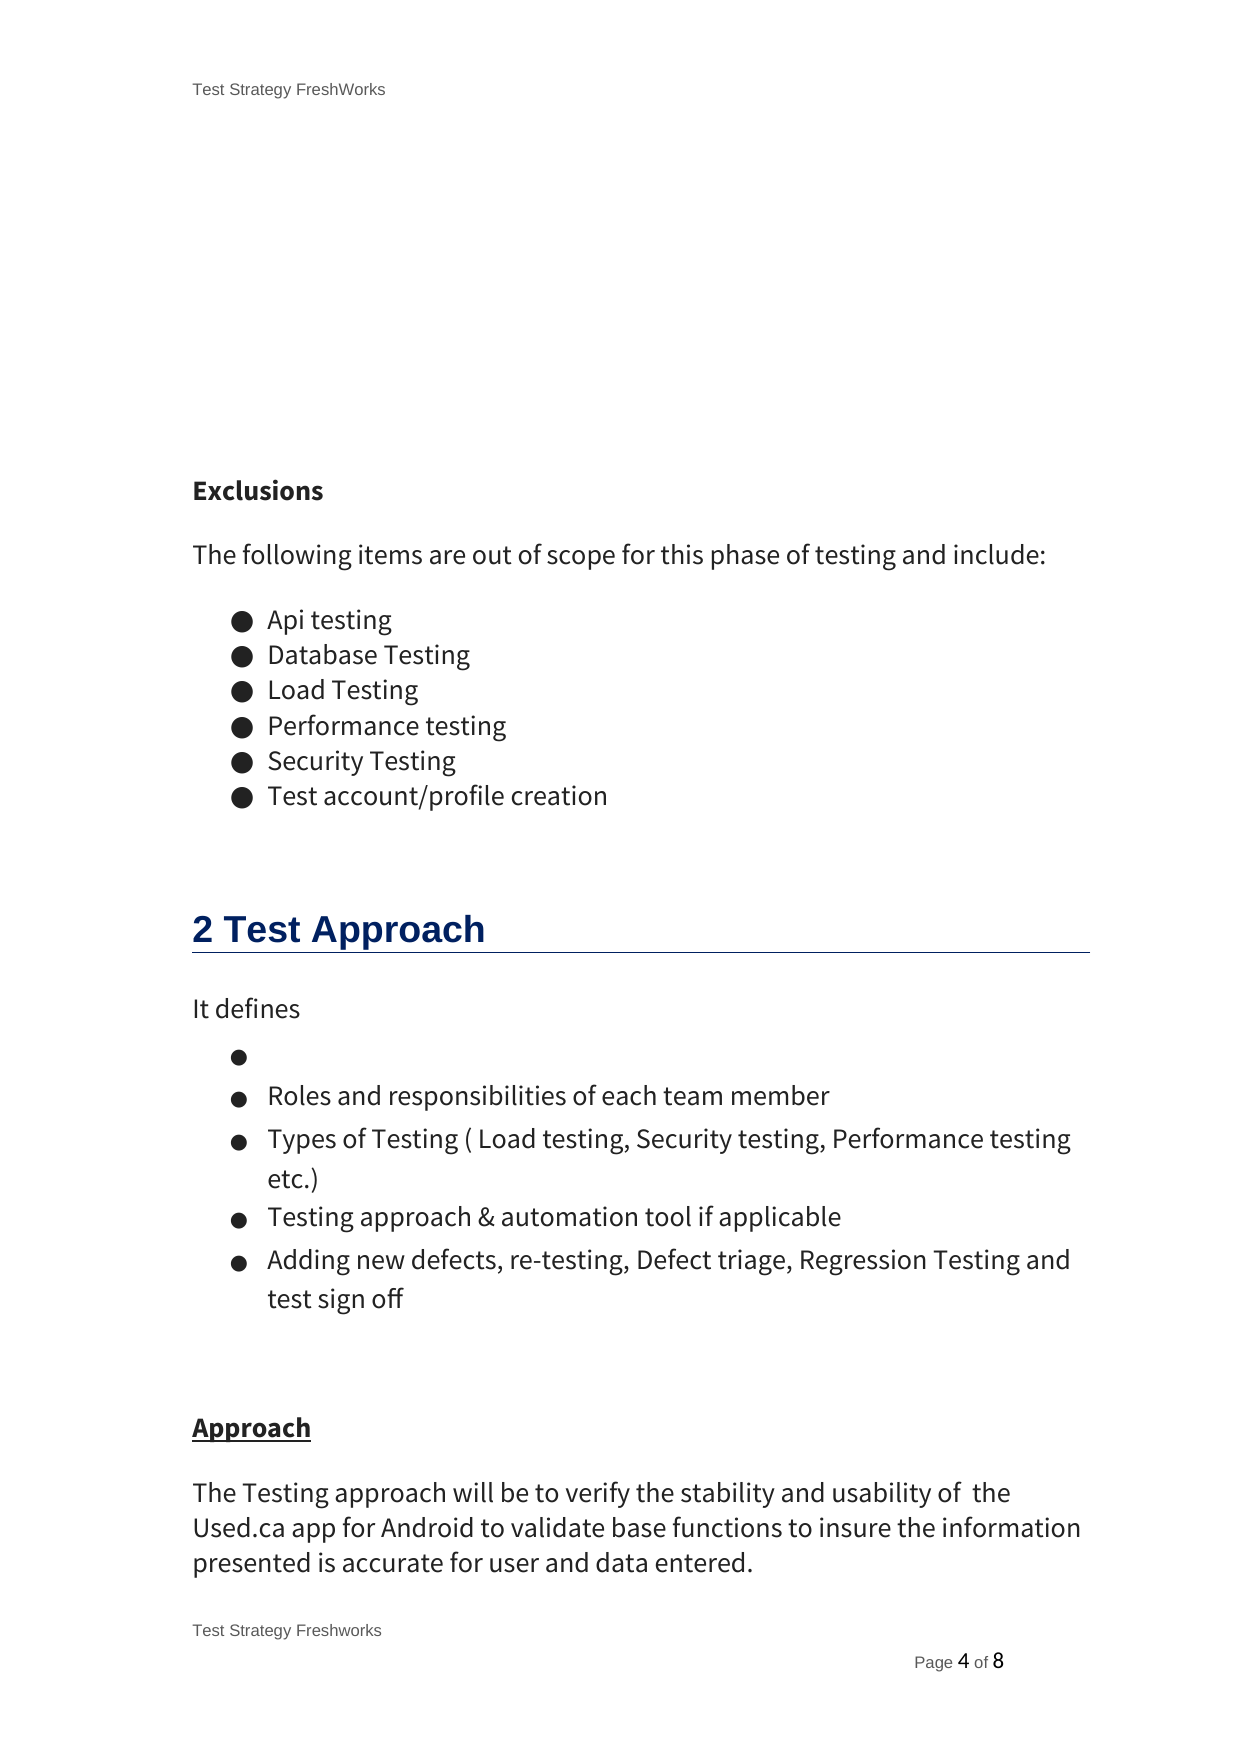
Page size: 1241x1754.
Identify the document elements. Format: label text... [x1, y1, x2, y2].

list Database Testing [229, 637, 1090, 672]
list Adding new defects, re-testing, Defect triage, Regression Testing and test sign off [229, 1238, 1090, 1316]
text Exclusions [192, 472, 1090, 508]
list Load Testing [229, 672, 1090, 707]
list Types of Testing ( Load testing, Security testing, Performance testing etc.) [229, 1118, 1090, 1196]
list Roles and responsibilities of each team member [229, 1075, 1090, 1118]
text It defines [192, 991, 1090, 1026]
list Test account/profile creation [229, 778, 1090, 813]
list Api testing [229, 601, 1090, 637]
text The Testing approach will be to verify the stability and usability of the Used.ca app for Android to validate base functions to insure the information presented is accurate for user and data entered. [192, 1474, 1090, 1580]
list Testing approach & automation tool if applicable [229, 1196, 1090, 1238]
list Performance testing [229, 707, 1090, 743]
text The following items are out of scope for this phase of testing and include: [192, 537, 1090, 572]
subtitle 2 Test Approach [192, 907, 1090, 952]
text Approach [192, 1410, 1090, 1445]
list Security Testing [229, 743, 1090, 778]
